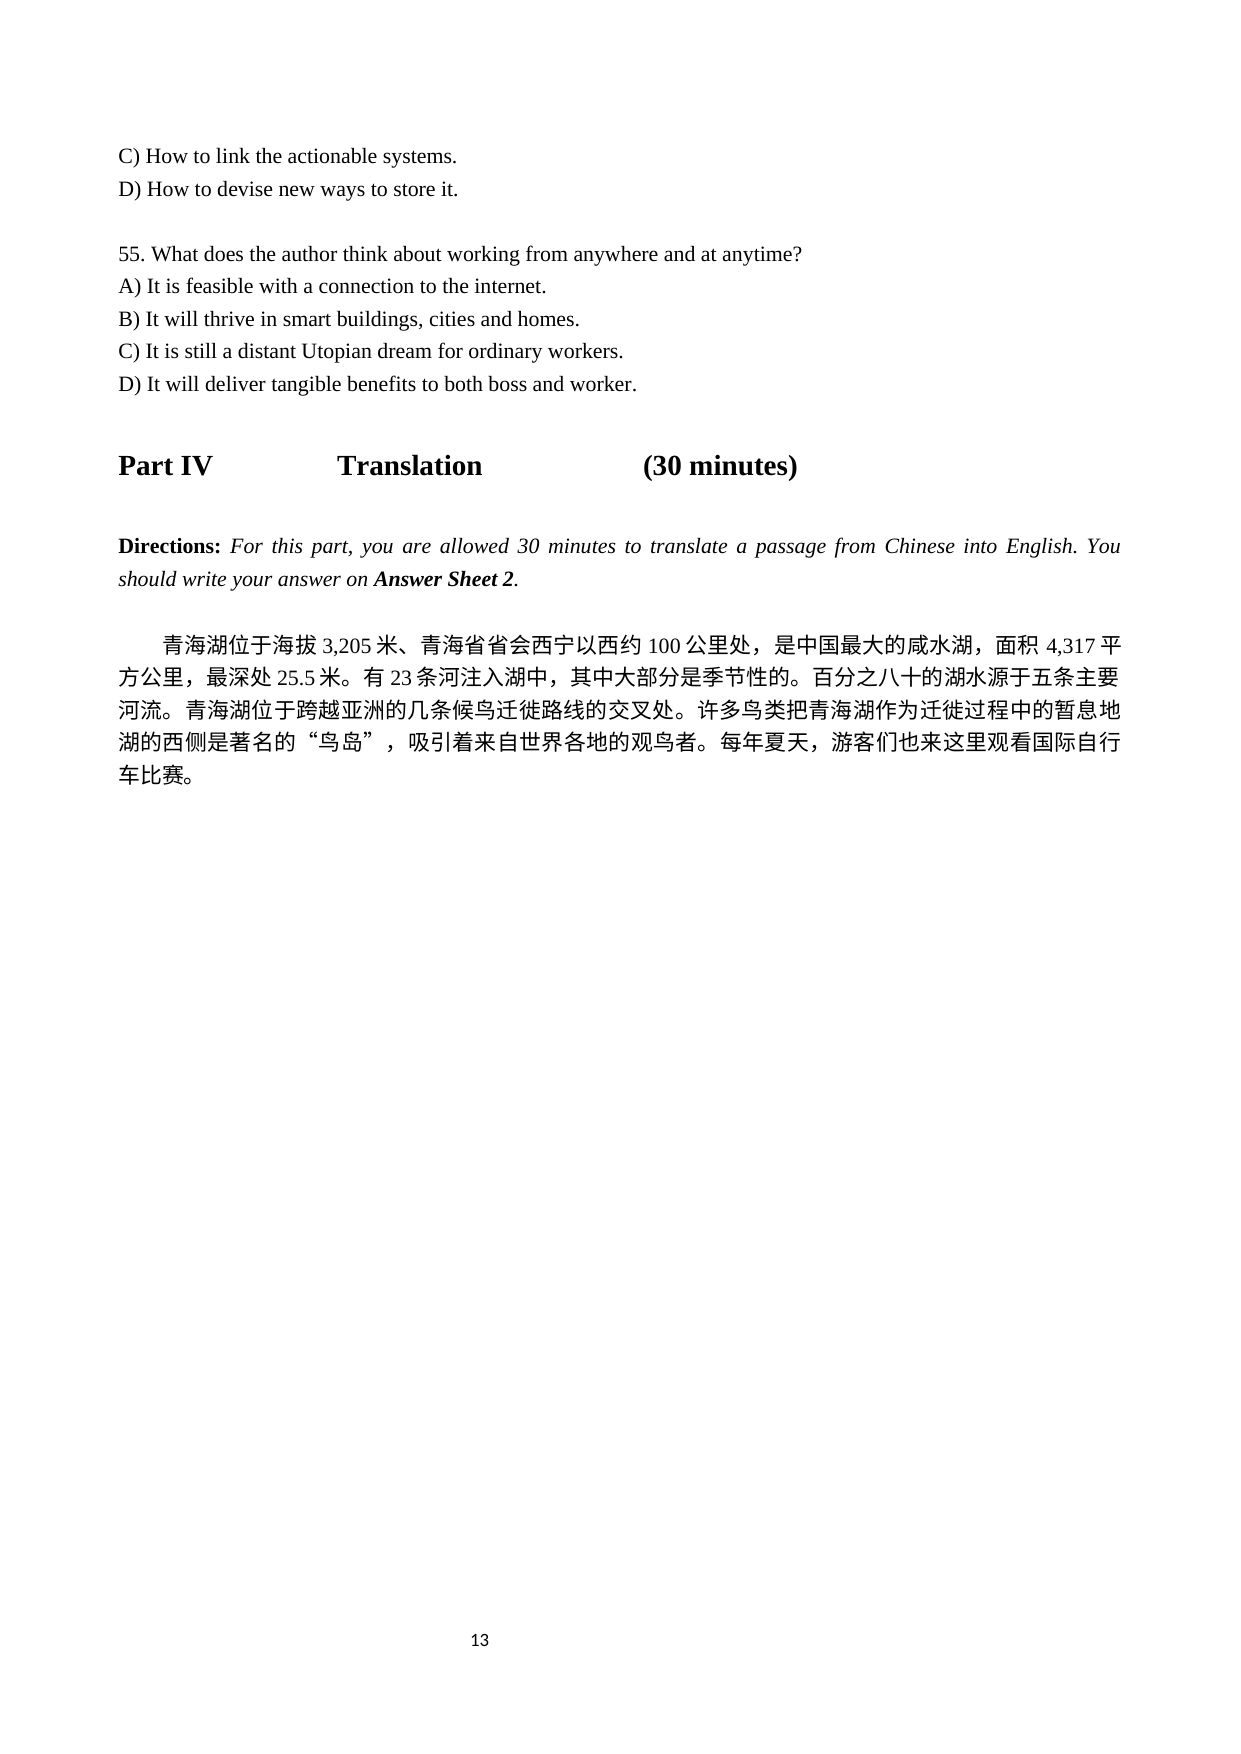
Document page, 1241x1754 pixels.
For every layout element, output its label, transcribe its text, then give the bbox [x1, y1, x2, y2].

text A) It is feasible with a connection to the internet. [118, 270, 1122, 302]
text C) How to link the actionable systems. [118, 140, 1122, 172]
text C) It is still a distant Utopian dream for ordinary workers. [118, 335, 1122, 367]
text B) It will thrive in smart buildings, cities and homes. [118, 302, 1122, 335]
text D) It will deliver tangible benefits to both boss and worker. [118, 367, 1122, 400]
text D) How to devise new ways to store it. [118, 172, 1122, 205]
text Directions: For this part, you are allowed 30 minutes to translate a passage from Chinese into English. You should write your answer on Answer Sheet 2. [118, 530, 1122, 595]
text Part IV Translation (30 minutes) [118, 432, 1122, 497]
text 55. What does the author think about working from anywhere and at anytime? [118, 237, 1122, 270]
text 青海湖位于海拔3,205米、青海省省会西宁以西约100公里处，是中国最大的咸水湖，面积4,317平方公里，最深处25.5米。有23条河注入湖中，其中大部分是季节性的。百分之八十的湖水源于五条主要河流。青海湖位于跨越亚洲的几条候鸟迁徙路线的交叉处。许多鸟类把青海湖作为迁徙过程中的暂息地。湖的西侧是著名的“鸟岛”，吸引着来自世界各地的观鸟者。每年夏天，游客们也来这里观看国际自行车比赛。 [118, 627, 1122, 790]
